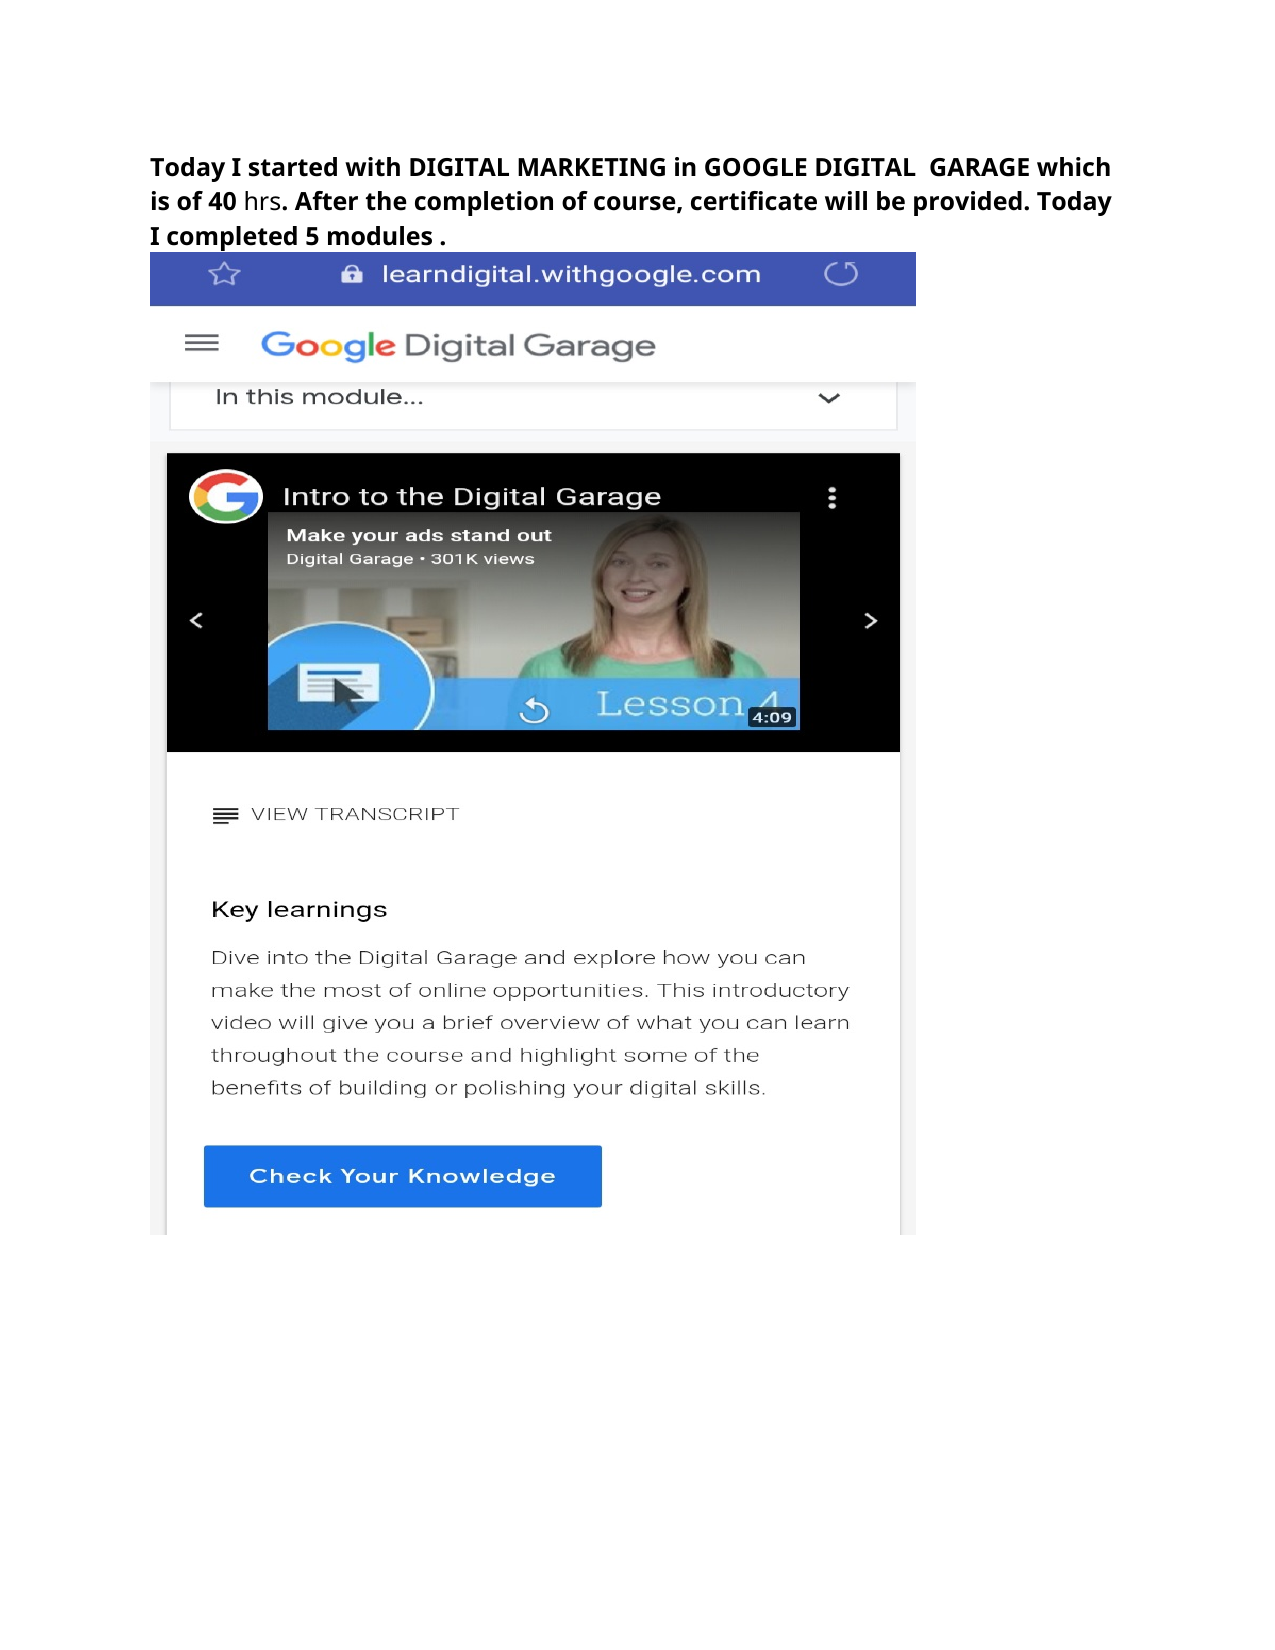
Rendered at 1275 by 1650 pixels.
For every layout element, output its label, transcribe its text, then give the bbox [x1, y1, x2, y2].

picture [150, 252, 916, 1235]
subtitle Today I started with DIGITAL MARKETING in GOOGLE DIGITAL GARAGE which is of 40 hrs. After the completion of course, certificate will be provided. Today I completed 5 modules . [150, 150, 1125, 252]
